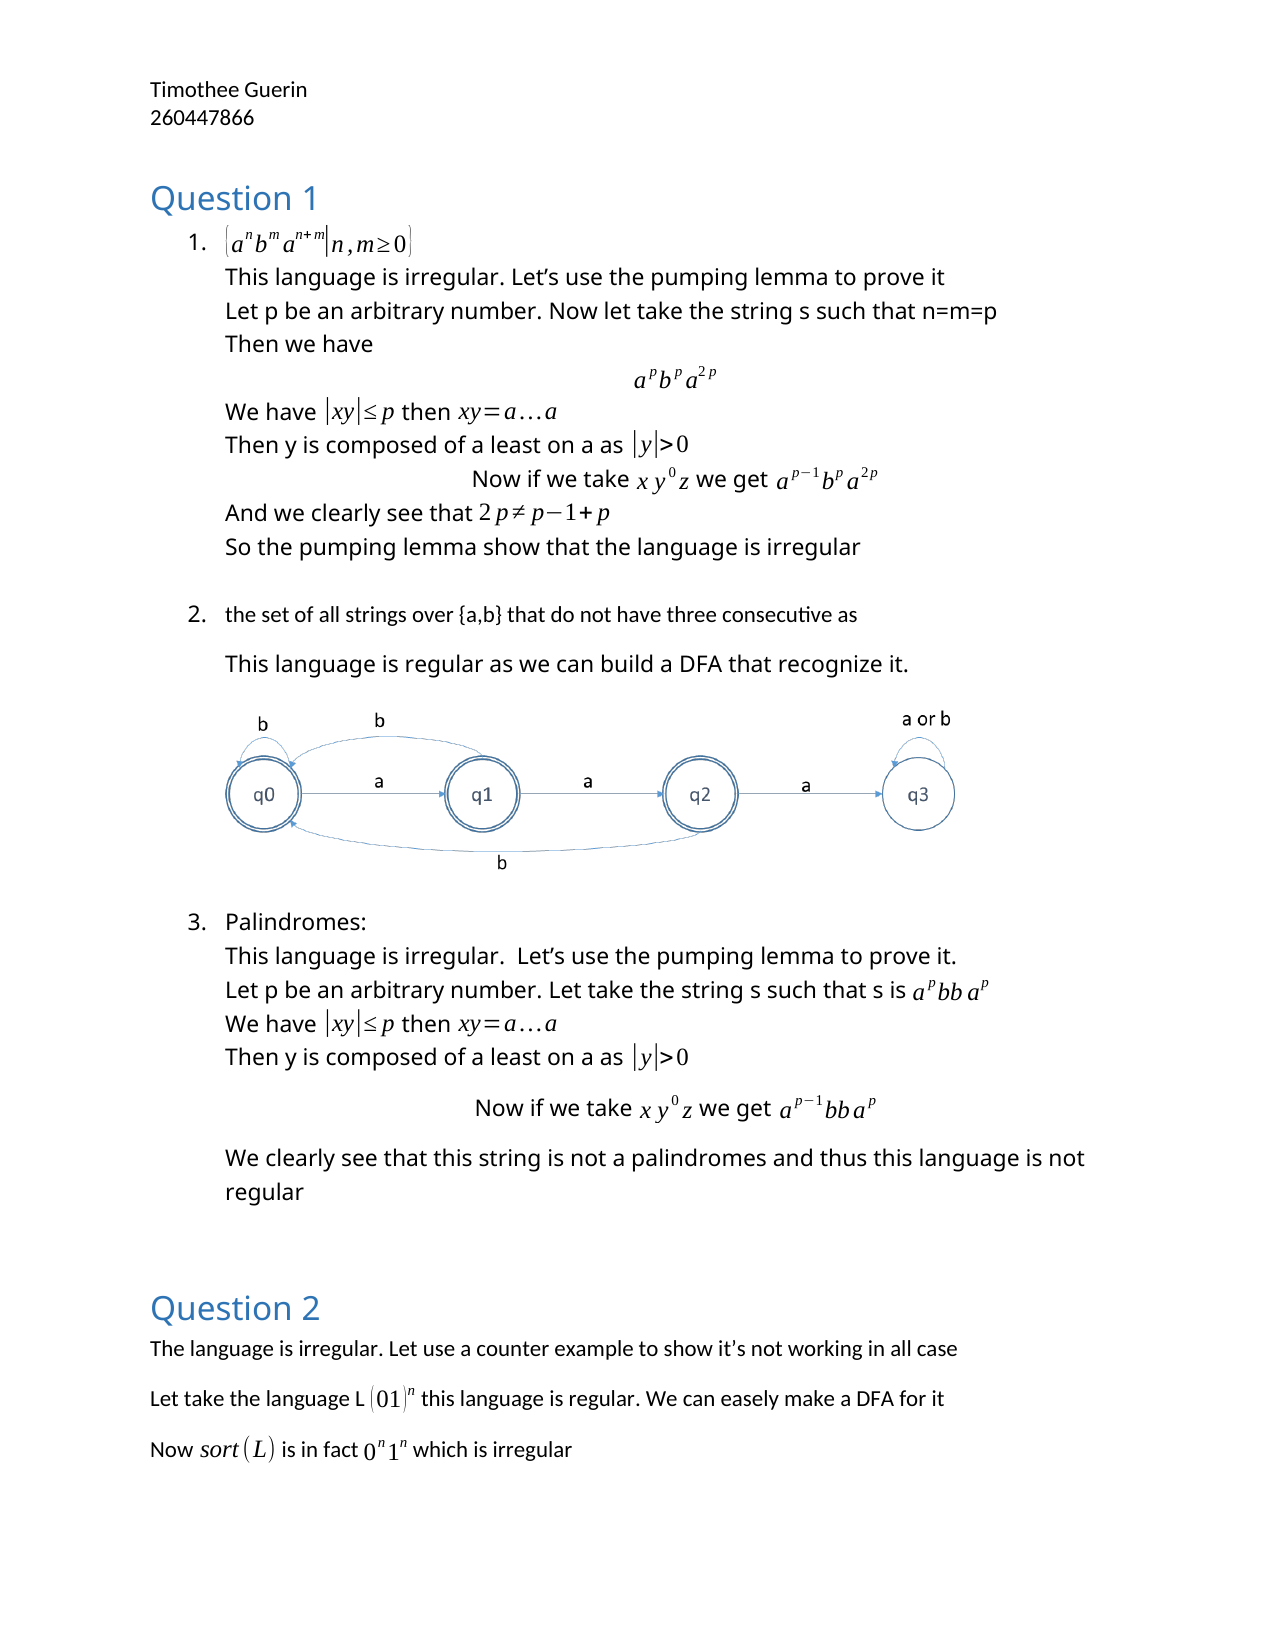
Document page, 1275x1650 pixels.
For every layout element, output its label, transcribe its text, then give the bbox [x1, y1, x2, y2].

text Let take the language L this language is regular. We can easely make a DFA for it [150, 1381, 1125, 1414]
list Now if we take we get [225, 463, 1125, 494]
list Let p be an arbitrary number. Now let take the string s such that n=m=p [225, 294, 1125, 326]
list Let p be an arbitrary number. Let take the string s such that s is [225, 974, 1125, 1005]
list And we clearly see that [225, 497, 1125, 528]
subtitle Question 1 [150, 175, 1125, 220]
list Then we have [225, 328, 1125, 359]
subtitle Question 2 [150, 1285, 1125, 1331]
text The language is irregular. Let use a counter example to show it’s not working in all case [150, 1334, 1125, 1362]
list Palindromes: [187, 906, 1125, 938]
text This language is regular as we can build a DFA that recognize it. [225, 648, 1125, 679]
list the set of all strings over {a,b} that do not have three consecutive as [187, 598, 1125, 629]
list Then y is composed of a least on a as [225, 429, 1125, 460]
text We clearly see that this string is not a palindromes and thus this language is not regular [225, 1142, 1125, 1207]
text Now is in fact which is irregular [150, 1433, 1125, 1464]
list We have then [225, 395, 1125, 427]
list This language is irregular. Let’s use the pumping lemma to prove it. [225, 940, 1125, 971]
list We have then [225, 1008, 1125, 1039]
list This language is irregular. Let’s use the pumping lemma to prove it [225, 261, 1125, 292]
picture [225, 698, 993, 888]
list Then y is composed of a least on a as [225, 1041, 1125, 1073]
text Now if we take we get [225, 1092, 1125, 1123]
list So the pumping lemma show that the language is irregular [225, 530, 1125, 562]
